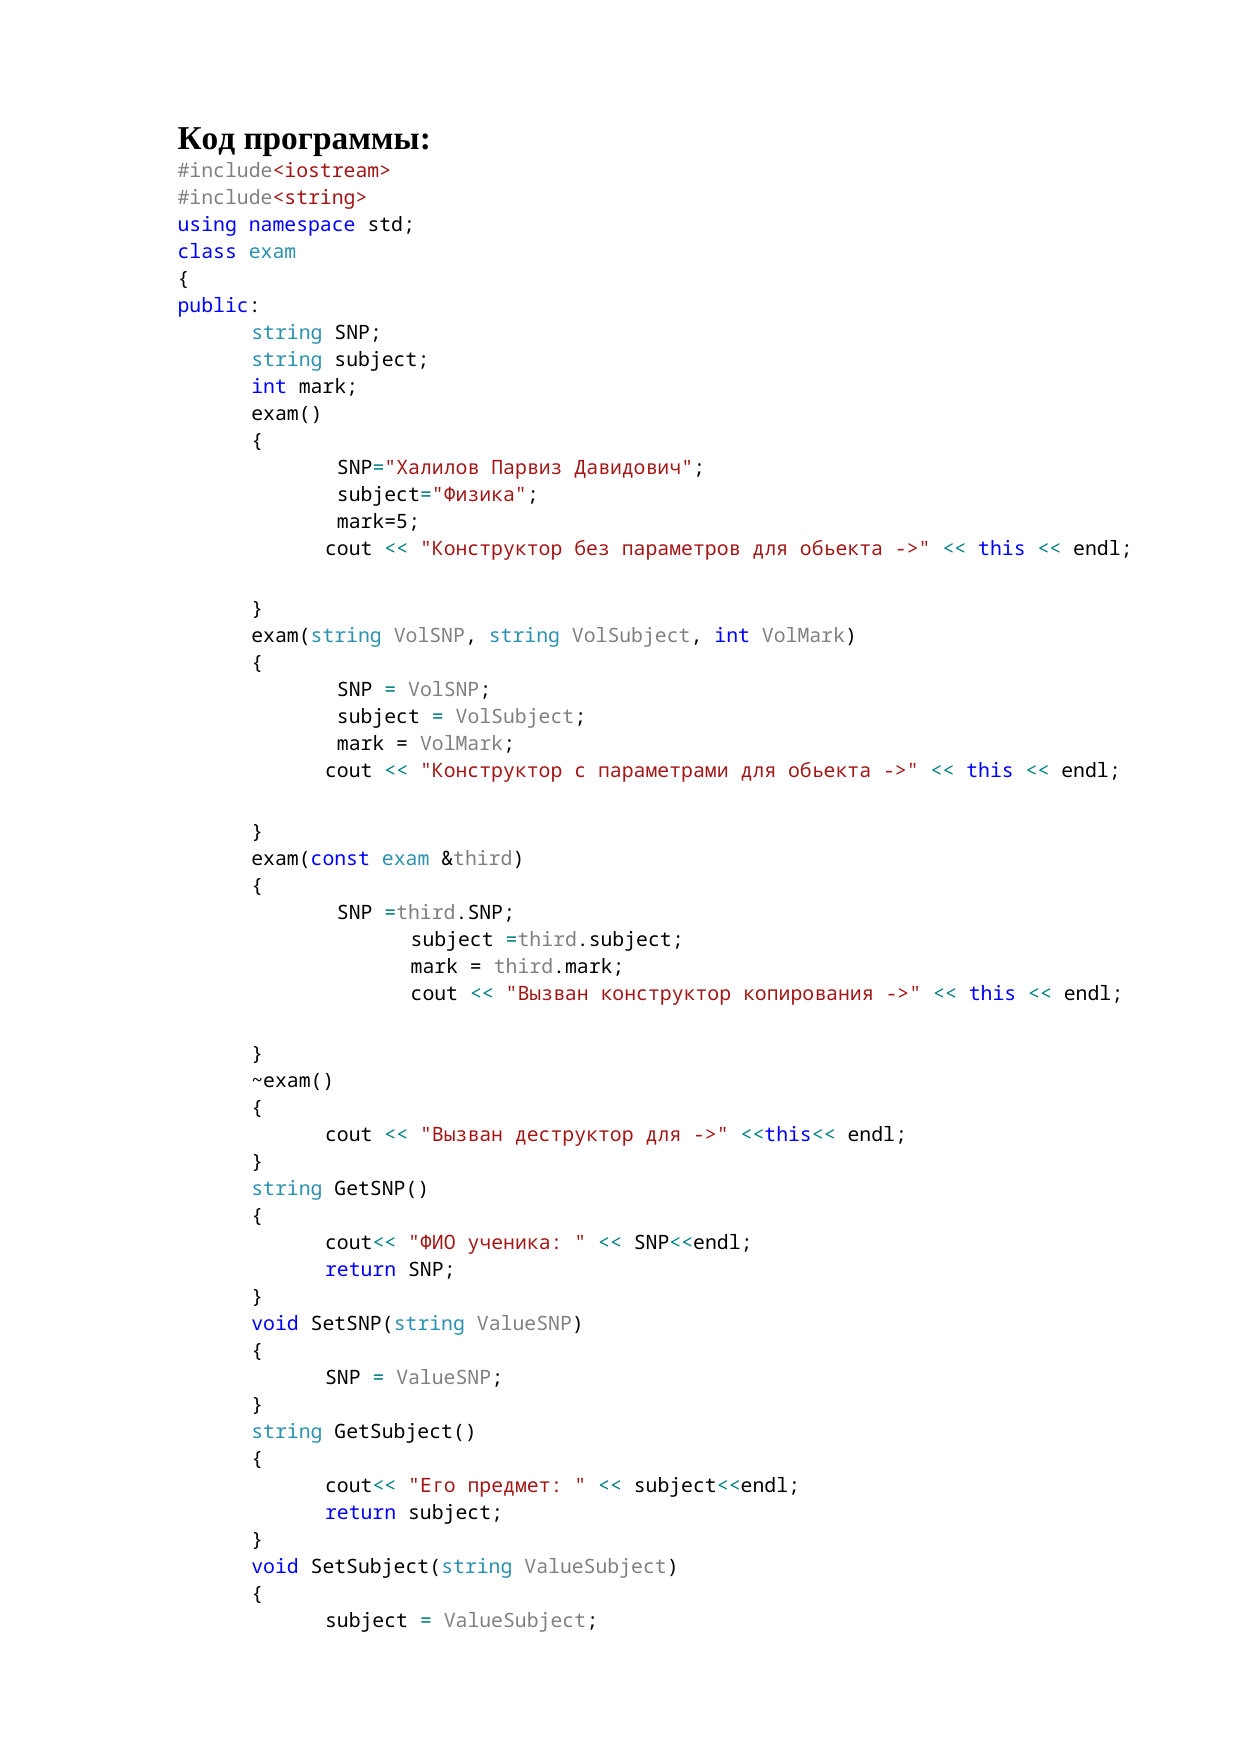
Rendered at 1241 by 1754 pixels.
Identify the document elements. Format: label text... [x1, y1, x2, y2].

text mark = VolMark; [177, 729, 1152, 757]
text public: [177, 291, 1152, 318]
text class exam [177, 237, 1152, 264]
text SNP = ValueSNP; [177, 1363, 1152, 1390]
text cout << "Вызван конструктор копирования ->" << this << endl; [177, 979, 1152, 1006]
text cout << "Конструктор с параметрами для обьекта ->" << this << endl; [177, 757, 1152, 783]
text string subject; [177, 345, 1152, 372]
text } [177, 1525, 1152, 1552]
text { [177, 1579, 1152, 1606]
text { [177, 871, 1152, 898]
text { [177, 1201, 1152, 1228]
text ~exam() [177, 1066, 1152, 1093]
text } [177, 1039, 1152, 1066]
text SNP =third.SNP; [177, 898, 1152, 925]
text subject = VolSubject; [177, 703, 1152, 729]
text } [177, 1390, 1152, 1417]
text exam(const exam &third) [177, 844, 1152, 871]
text return SNP; [177, 1255, 1152, 1282]
text string GetSNP() [177, 1174, 1152, 1201]
text void SetSubject(string ValueSubject) [177, 1552, 1152, 1579]
text int mark; [177, 372, 1152, 399]
text SNP = VolSNP; [177, 676, 1152, 703]
text return subject; [177, 1498, 1152, 1525]
text { [177, 264, 1152, 291]
text string SNP; [177, 318, 1152, 345]
text void SetSNP(string ValueSNP) [177, 1309, 1152, 1336]
text cout<< "ФИО ученика: " << SNP<<endl; [177, 1228, 1152, 1255]
text { [177, 649, 1152, 676]
text string GetSubject() [177, 1417, 1152, 1444]
text { [177, 1093, 1152, 1120]
text Код программы: [177, 118, 1152, 156]
text subject =third.subject; [177, 925, 1152, 952]
text exam() [177, 399, 1152, 426]
text SNP="Халилов Парвиз Давидович"; [177, 453, 1152, 480]
text { [177, 426, 1152, 453]
text cout<< "Его предмет: " << subject<<endl; [177, 1471, 1152, 1498]
text { [177, 1336, 1152, 1363]
text using namespace std; [177, 210, 1152, 237]
text exam(string VolSNP, string VolSubject, int VolMark) [177, 622, 1152, 649]
text subject="Физика"; [177, 480, 1152, 507]
text subject = ValueSubject; [177, 1606, 1152, 1633]
text } [177, 1147, 1152, 1174]
text { [177, 1444, 1152, 1471]
text mark=5; [177, 507, 1152, 534]
text cout << "Вызван деструктор для ->" <<this<< endl; [177, 1120, 1152, 1147]
text #include<iostream> [177, 156, 1152, 183]
text #include<string> [177, 183, 1152, 210]
text cout << "Конструктор без параметров для обьекта ->" << this << endl; [177, 534, 1152, 561]
text } [177, 817, 1152, 844]
text mark = third.mark; [177, 952, 1152, 979]
text } [177, 1282, 1152, 1309]
text } [177, 595, 1152, 622]
